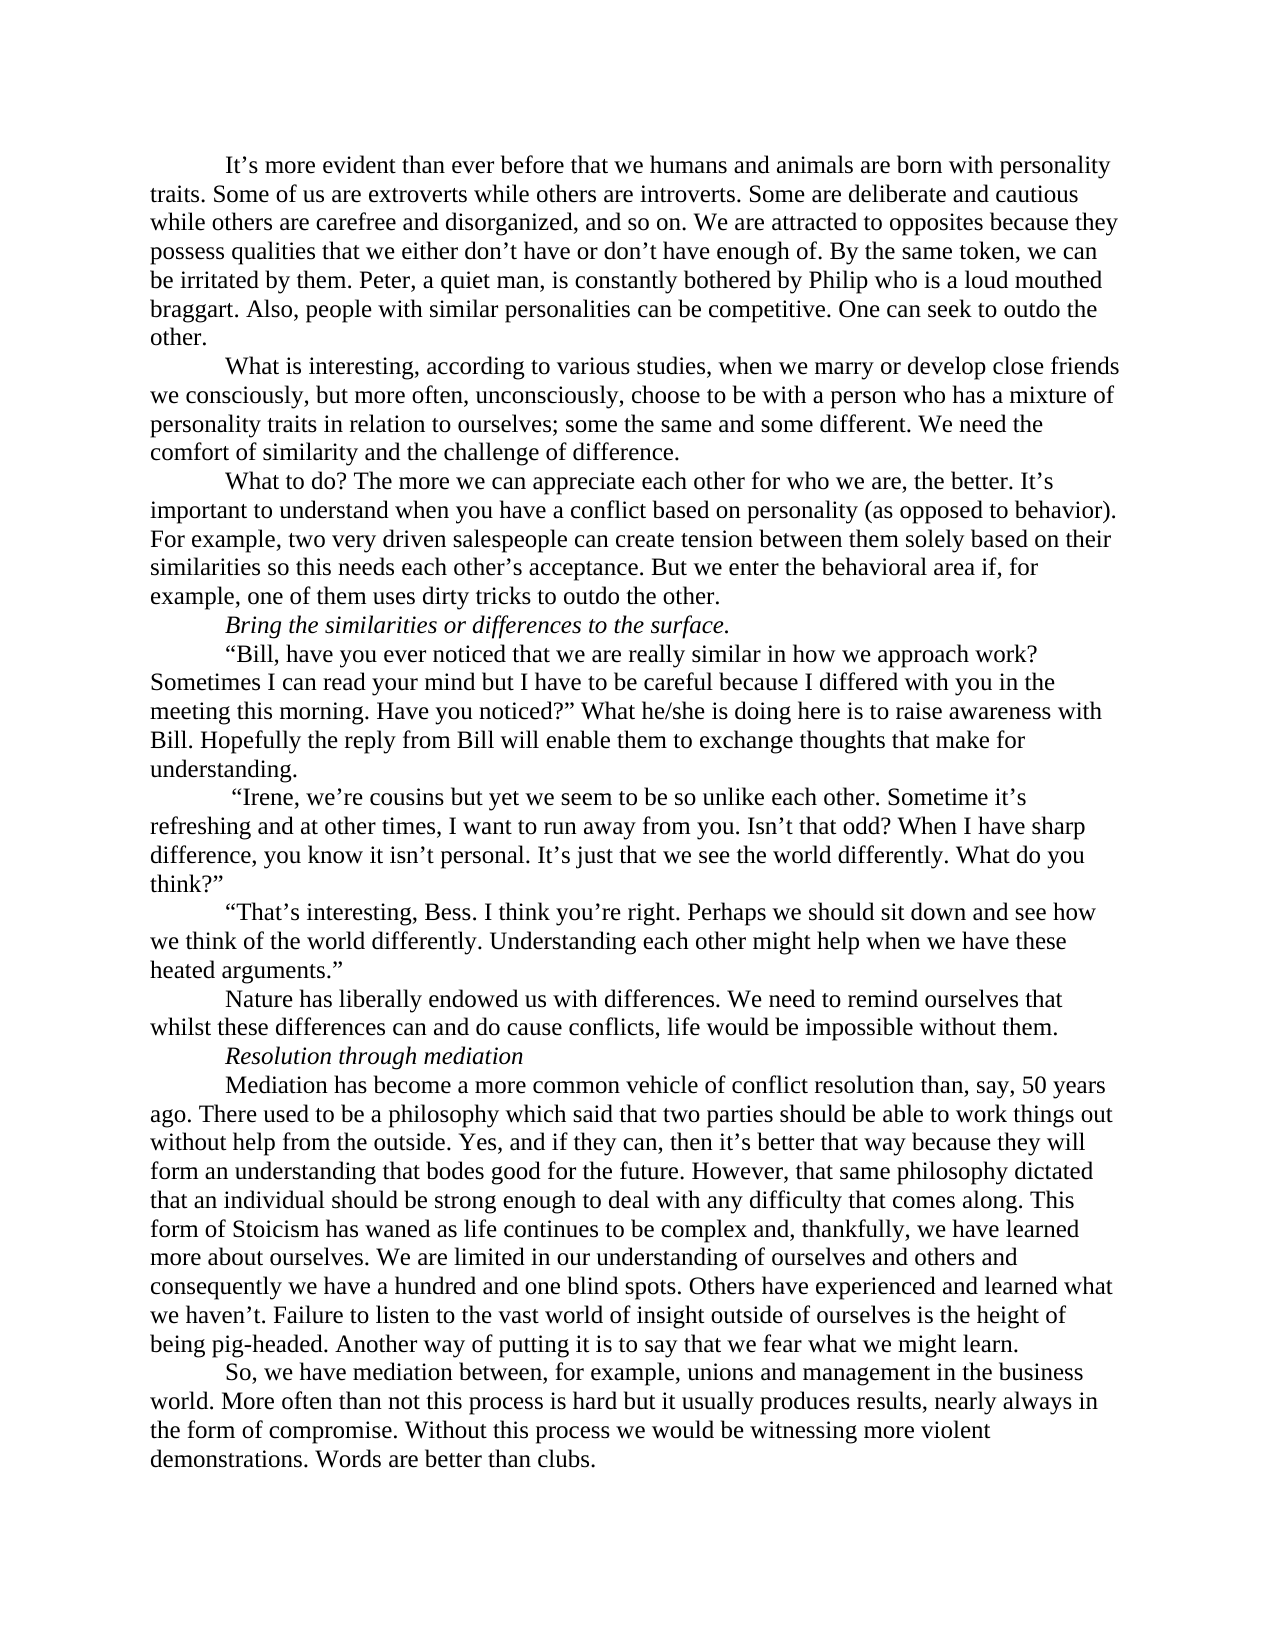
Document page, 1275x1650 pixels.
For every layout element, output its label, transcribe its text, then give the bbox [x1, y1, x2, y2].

text Bring the similarities or differences to the surface. [150, 610, 1125, 639]
text So, we have mediation between, for example, unions and management in the business world. More often than not this process is hard but it usually produces results, nearly always in the form of compromise. Without this process we would be witnessing more violent demonstrations. Words are better than clubs. [150, 1357, 1125, 1472]
text “Bill, have you ever noticed that we are really similar in how we approach work? Sometimes I can read your mind but I have to be careful because I differed with you in the meeting this morning. Have you noticed?” What he/she is doing here is to raise awareness with Bill. Hopefully the reply from Bill will enable them to exchange thoughts that make for understanding. [150, 639, 1125, 782]
text “Irene, we’re cousins but yet we seem to be so unlike each other. Sometime it’s refreshing and at other times, I want to run away from you. Isn’t that odd? When I have sharp difference, you know it isn’t personal. It’s just that we see the world differently. What do you think?” [150, 782, 1125, 897]
text Mediation has become a more common vehicle of conflict resolution than, say, 50 years ago. There used to be a philosophy which said that two parties should be able to work things out without help from the outside. Yes, and if they can, then it’s better that way because they will form an understanding that bodes good for the future. However, that same philosophy dictated that an individual should be strong enough to deal with any difficulty that comes along. This form of Stoicism has waned as life continues to be complex and, thankfully, we have learned more about ourselves. We are limited in our understanding of ourselves and others and consequently we have a hundred and one blind spots. Others have experienced and learned what we haven’t. Failure to listen to the vast world of insight outside of ourselves is the height of being pig-headed. Another way of putting it is to say that we fear what we might learn. [150, 1070, 1125, 1357]
text Nature has liberally endowed us with differences. We need to remind ourselves that whilst these differences can and do cause conflicts, life would be impossible without them. [150, 984, 1125, 1041]
text It’s more evident than ever before that we humans and animals are born with personality traits. Some of us are extroverts while others are introverts. Some are deliberate and cautious while others are carefree and disorganized, and so on. We are attracted to opposites because they possess qualities that we either don’t have or don’t have enough of. By the same token, we can be irritated by them. Peter, a quiet man, is constantly bothered by Philip who is a loud mouthed braggart. Also, people with similar personalities can be competitive. One can seek to outdo the other. [150, 150, 1125, 351]
text Resolution through mediation [150, 1041, 1125, 1070]
text What to do? The more we can appreciate each other for who we are, the better. It’s important to understand when you have a conflict based on personality (as opposed to behavior). For example, two very driven salespeople can create tension between them solely based on their similarities so this needs each other’s acceptance. But we enter the behavioral area if, for example, one of them uses dirty tricks to outdo the other. [150, 466, 1125, 610]
text “That’s interesting, Bess. I think you’re right. Perhaps we should sit down and see how we think of the world differently. Understanding each other might help when we have these heated arguments.” [150, 897, 1125, 984]
text What is interesting, according to various studies, when we marry or develop close friends we consciously, but more often, unconsciously, choose to be with a person who has a mixture of personality traits in relation to ourselves; some the same and some different. We need the comfort of similarity and the challenge of difference. [150, 351, 1125, 466]
